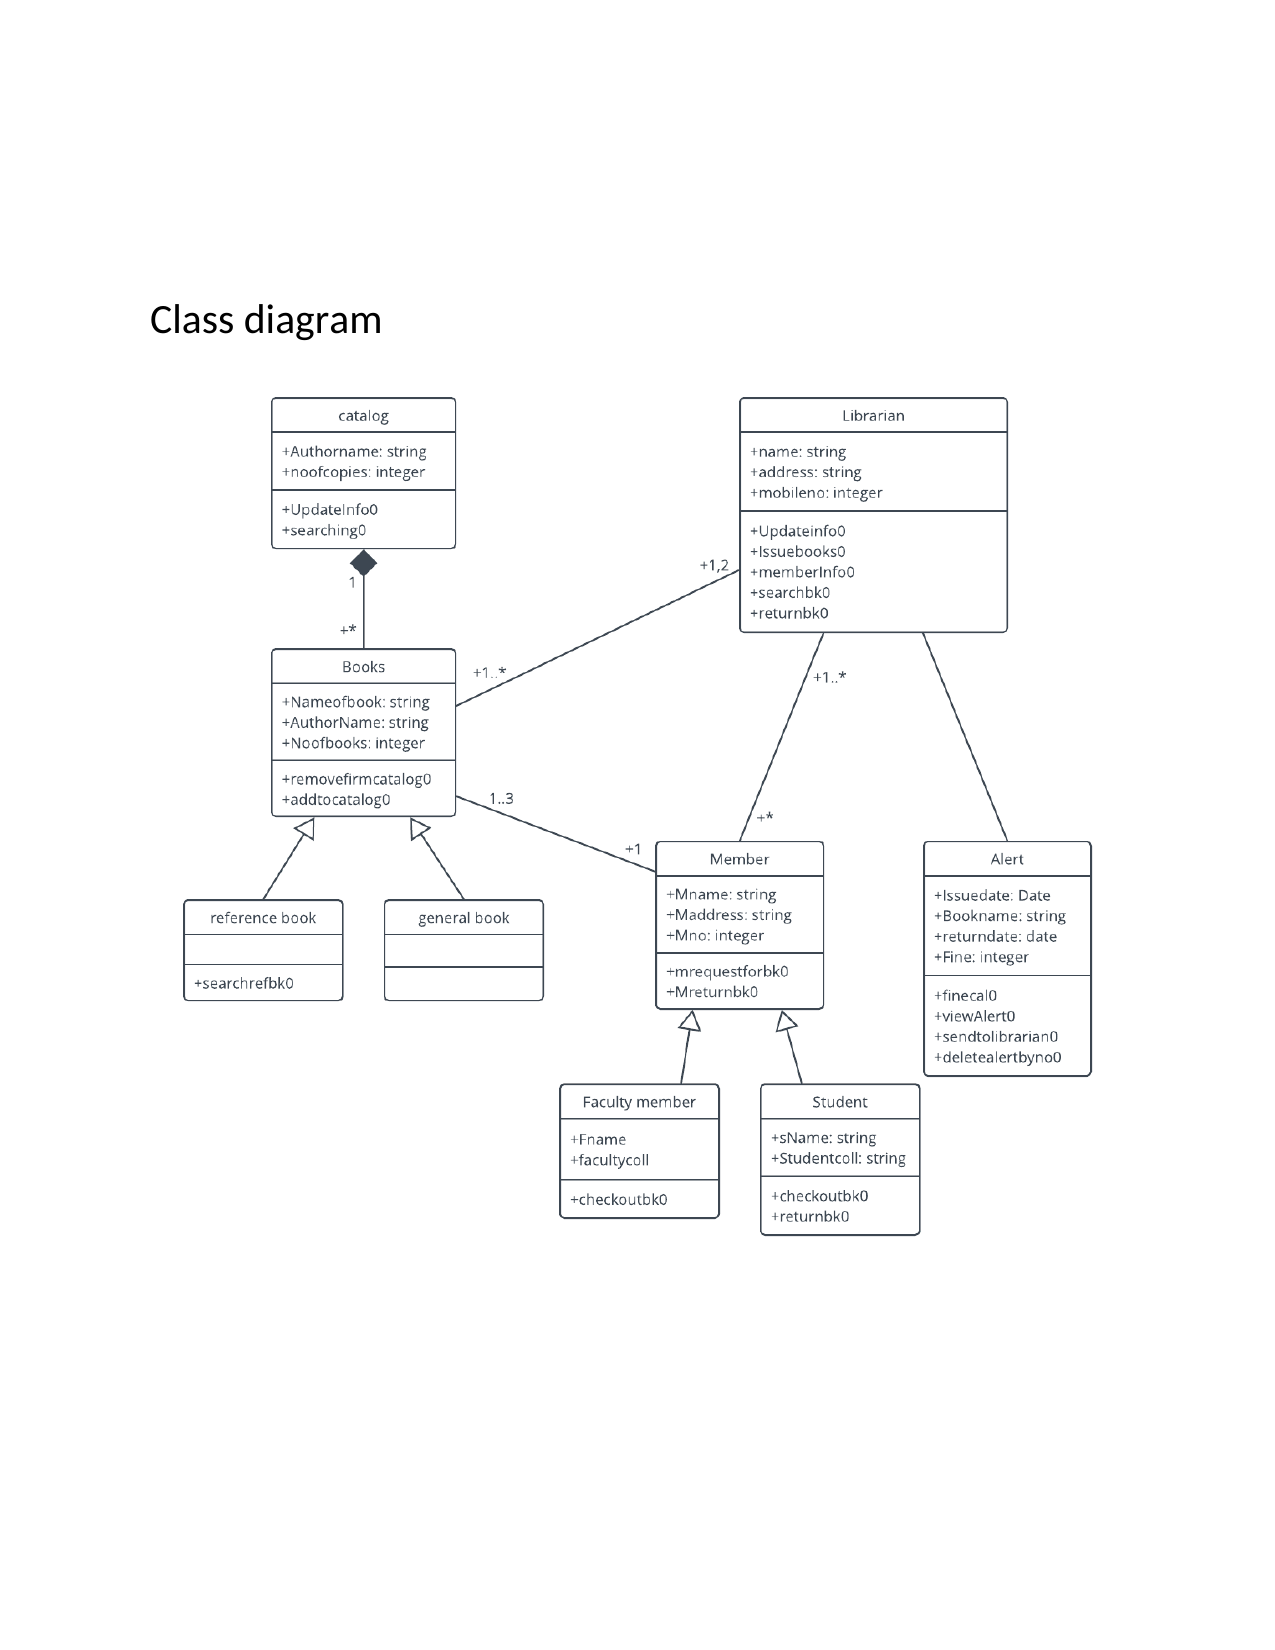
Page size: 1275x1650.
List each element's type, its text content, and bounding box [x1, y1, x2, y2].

text Class diagram [150, 293, 1125, 344]
picture [150, 364, 1124, 1268]
